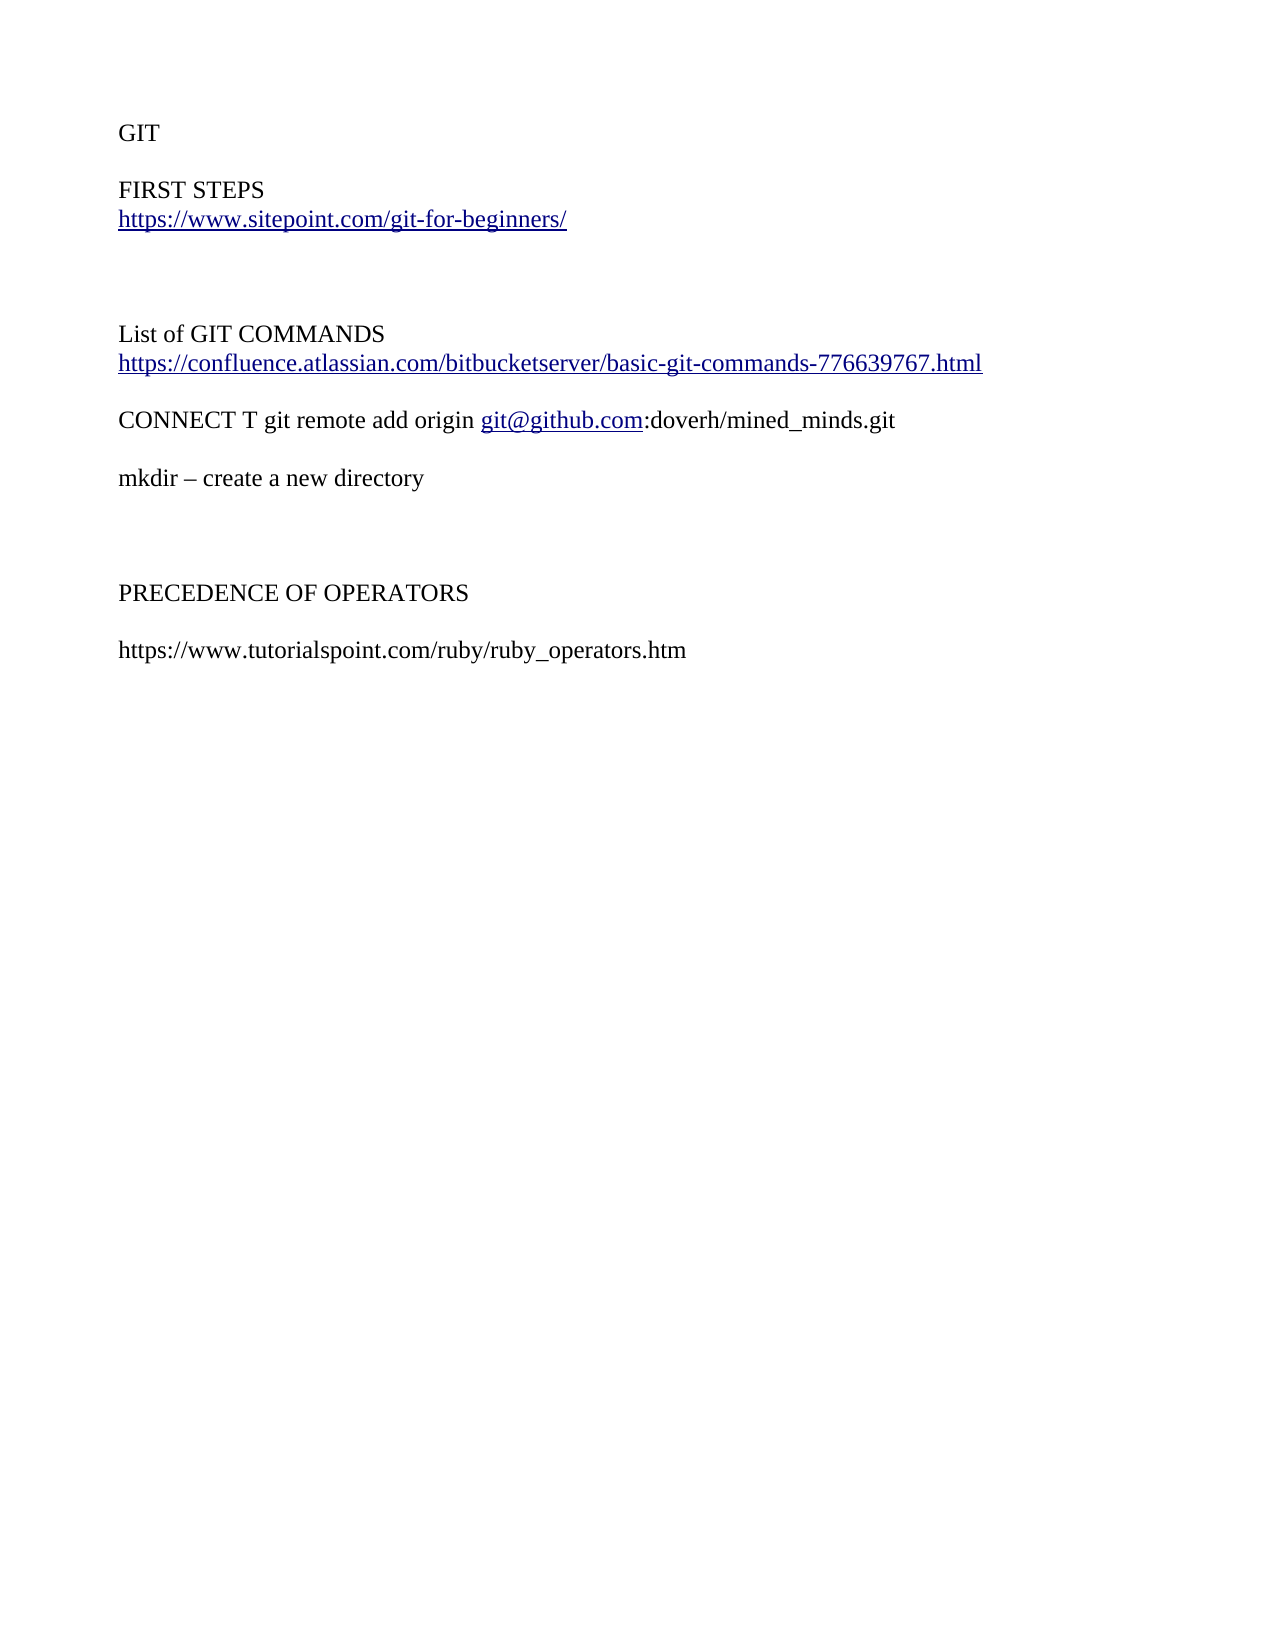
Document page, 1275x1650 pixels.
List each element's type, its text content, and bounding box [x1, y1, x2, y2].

text FIRST STEPS [118, 176, 1157, 204]
text CONNECT T git remote add origin git@github.com:doverh/mined_minds.git [118, 406, 1157, 434]
text mkdir – create a new directory [118, 463, 1157, 492]
text https://www.sitepoint.com/git-for-beginners/ [118, 204, 1157, 233]
text List of GIT COMMANDS [118, 319, 1157, 348]
text GIT [118, 118, 1157, 147]
text https://confluence.atlassian.com/bitbucketserver/basic-git-commands-776639767.html [118, 348, 1157, 377]
text PRECEDENCE OF OPERATORS [118, 578, 1157, 607]
text https://www.tutorialspoint.com/ruby/ruby_operators.htm [118, 636, 1157, 664]
